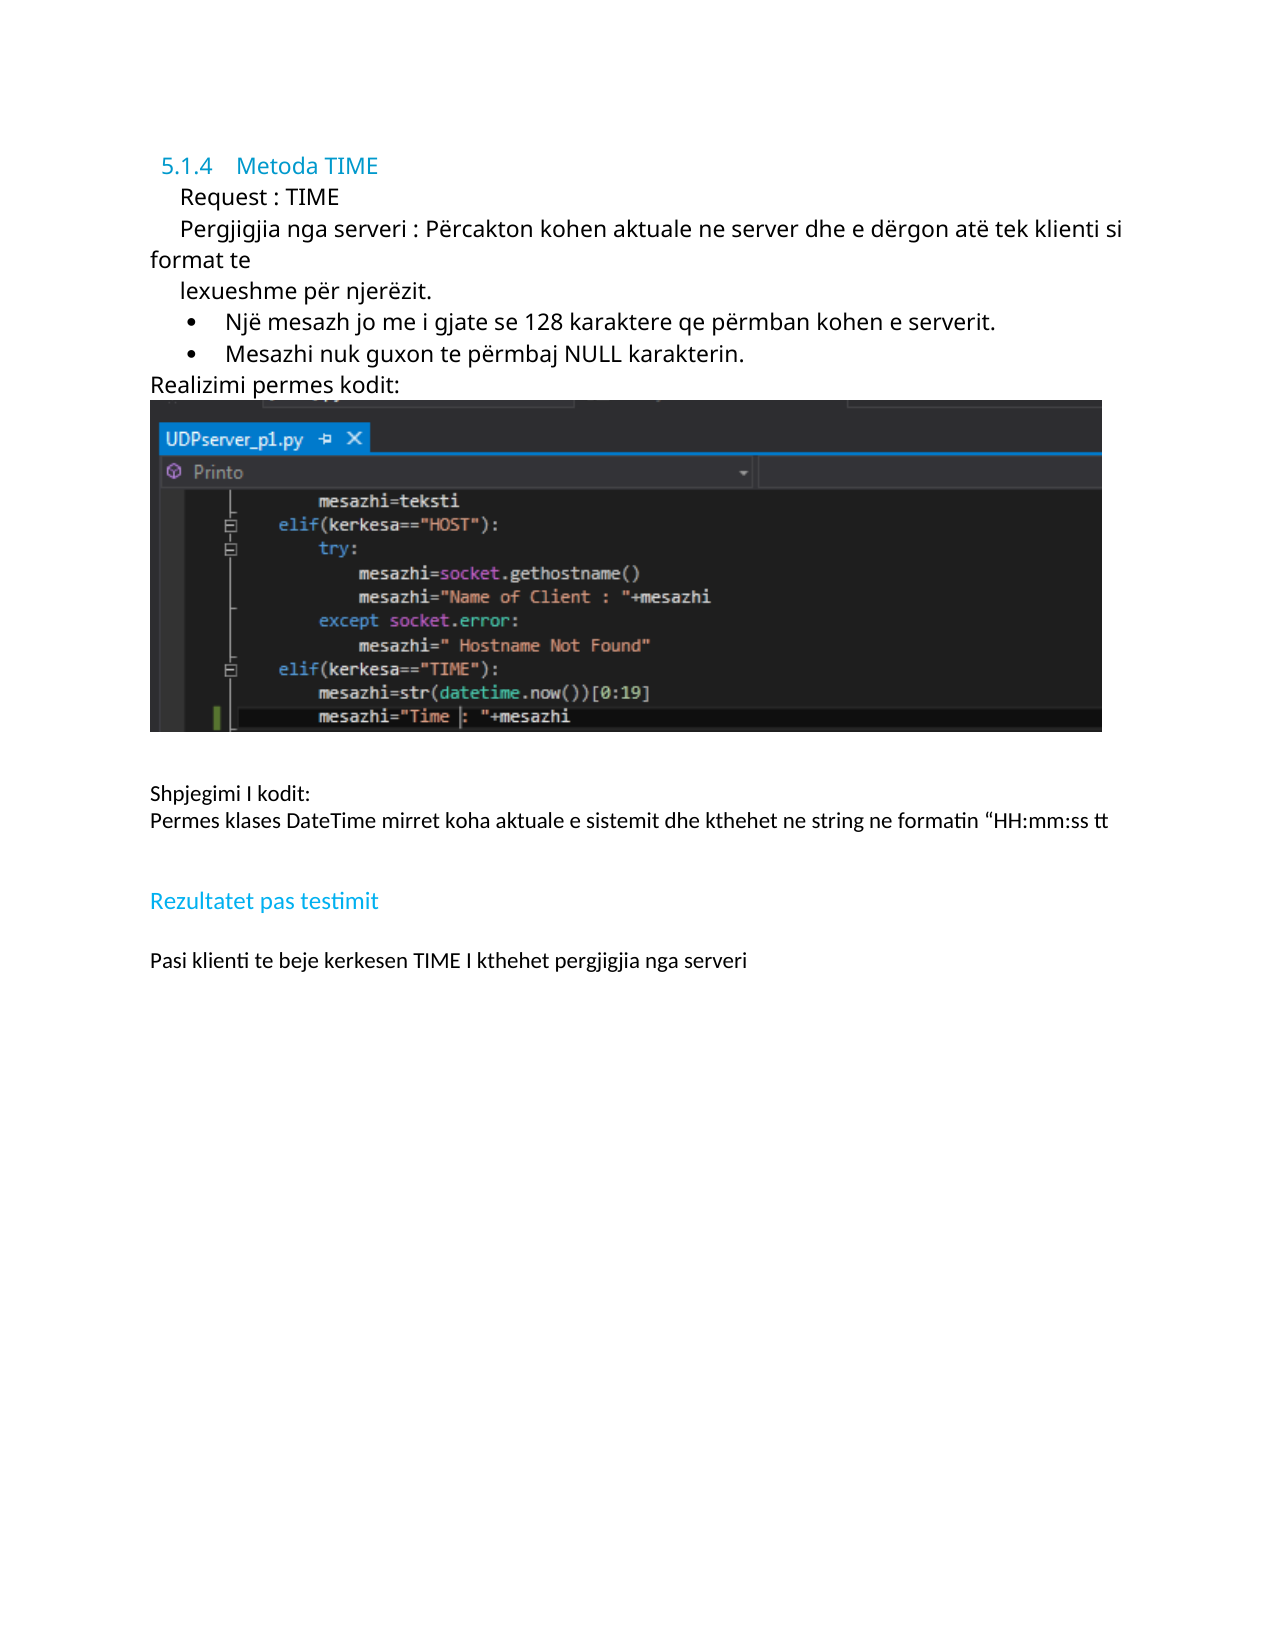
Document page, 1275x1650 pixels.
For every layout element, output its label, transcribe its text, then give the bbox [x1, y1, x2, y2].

text Rezultatet pas testimit [150, 885, 1125, 915]
text Permes klases DateTime mirret koha aktuale e sistemit dhe kthehet ne string ne formatin “HH:mm:ss tt [150, 807, 1125, 835]
text Shpjegimi I kodit: [150, 779, 1125, 807]
text Pergjigjia nga serveri : Përcakton kohen aktuale ne server dhe e dërgon atë tek klienti si format te [150, 212, 1125, 275]
list Një mesazh jo me i gjate se 128 karaktere qe përmban kohen e serverit. [187, 306, 1125, 337]
text lexueshme për njerëzit. [150, 275, 1125, 306]
list Mesazhi nuk guxon te përmbaj NULL karakterin. [187, 337, 1125, 369]
picture [150, 400, 1102, 732]
text Request : TIME [150, 181, 1125, 212]
list Metoda TIME [161, 150, 1125, 181]
text Pasi klienti te beje kerkesen TIME I kthehet pergjigjia nga serveri [150, 947, 1125, 974]
